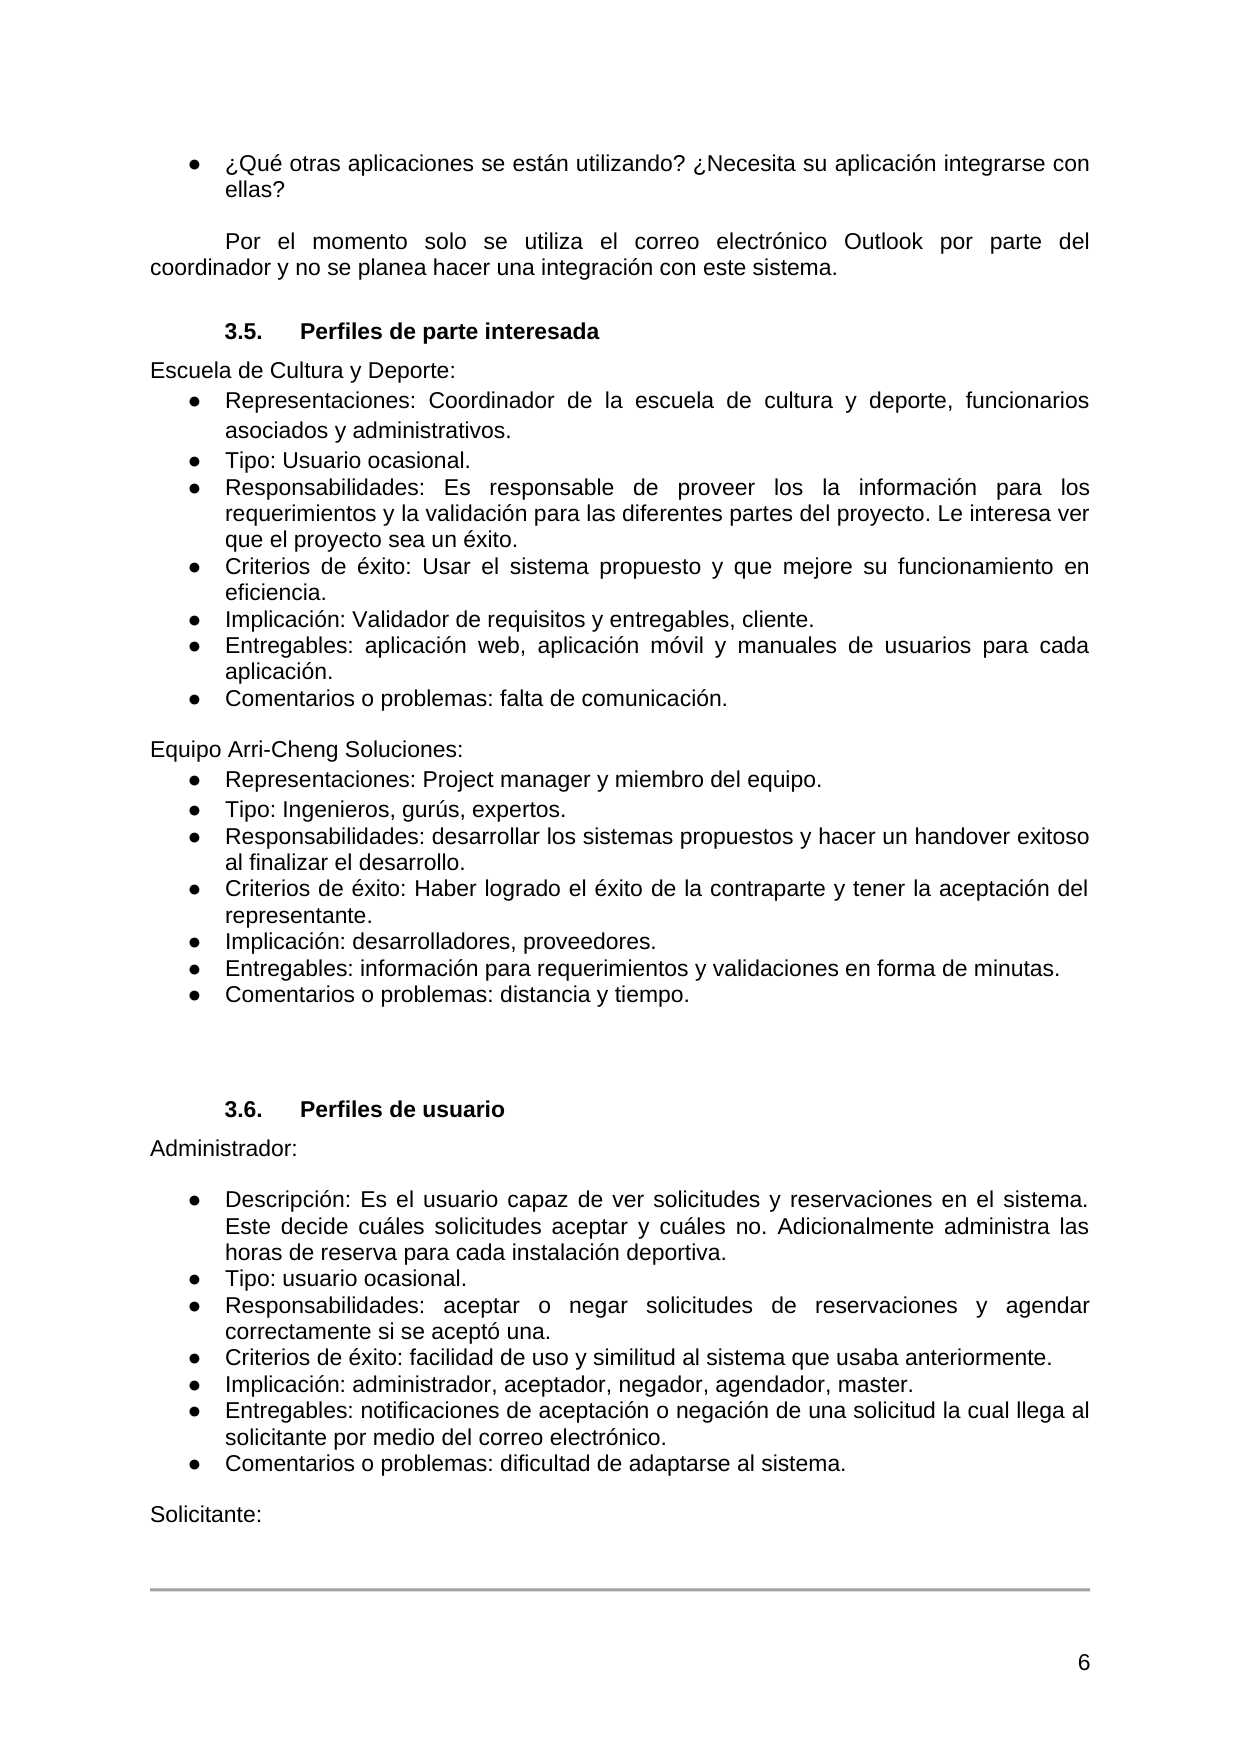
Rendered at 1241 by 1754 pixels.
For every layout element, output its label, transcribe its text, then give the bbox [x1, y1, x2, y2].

text Solicitante: [150, 1501, 1090, 1527]
list Entregables: notificaciones de aceptación o negación de una solicitud la cual llega al solicitante por medio del correo electrónico. [187, 1397, 1090, 1450]
list Implicación: administrador, aceptador, negador, agendador, master. [187, 1371, 1090, 1397]
list Representaciones: Project manager y miembro del equipo. [187, 766, 1090, 792]
subtitle Perfiles de usuario [262, 1096, 1090, 1122]
list Responsabilidades: desarrollar los sistemas propuestos y hacer un handover exitoso al finalizar el desarrollo. [187, 823, 1090, 875]
list Tipo: Usuario ocasional. [187, 447, 1090, 474]
list Representaciones: Coordinador de la escuela de cultura y deporte, funcionarios asociados y administrativos. [187, 387, 1090, 443]
text Por el momento solo se utiliza el correo electrónico Outlook por parte del coordinador y no se planea hacer una integración con este sistema. [150, 228, 1090, 280]
list Entregables: aplicación web, aplicación móvil y manuales de usuarios para cada aplicación. [187, 632, 1090, 684]
list Comentarios o problemas: falta de comunicación. [187, 684, 1090, 711]
text Administrador: [150, 1135, 1090, 1161]
list Tipo: Ingenieros, gurús, expertos. [187, 796, 1090, 823]
list ¿Qué otras aplicaciones se están utilizando? ¿Necesita su aplicación integrarse con ellas? [187, 150, 1090, 203]
list Entregables: información para requerimientos y validaciones en forma de minutas. [187, 954, 1090, 981]
list Implicación: Validador de requisitos y entregables, cliente. [187, 606, 1090, 632]
list Comentarios o problemas: dificultad de adaptarse al sistema. [187, 1450, 1090, 1476]
list Descripción: Es el usuario capaz de ver solicitudes y reservaciones en el sistema. Este decide cuáles solicitudes aceptar y cuáles no. Adicionalmente administra las horas de reserva para cada instalación deportiva. [187, 1186, 1090, 1265]
text Escuela de Cultura y Deporte: [150, 357, 1090, 383]
list Responsabilidades: aceptar o negar solicitudes de reservaciones y agendar correctamente si se aceptó una. [187, 1292, 1090, 1344]
list Criterios de éxito: facilidad de uso y similitud al sistema que usaba anteriormente. [187, 1344, 1090, 1371]
text Equipo Arri-Cheng Soluciones: [150, 736, 1090, 762]
list Tipo: usuario ocasional. [187, 1265, 1090, 1292]
list Comentarios o problemas: distancia y tiempo. [187, 981, 1090, 1007]
subtitle Perfiles de parte interesada [262, 318, 1090, 344]
list Criterios de éxito: Haber logrado el éxito de la contraparte y tener la aceptación del representante. [187, 875, 1090, 928]
list Criterios de éxito: Usar el sistema propuesto y que mejore su funcionamiento en eficiencia. [187, 553, 1090, 606]
list Responsabilidades: Es responsable de proveer los la información para los requerimientos y la validación para las diferentes partes del proyecto. Le interesa ver que el proyecto sea un éxito. [187, 474, 1090, 553]
list Implicación: desarrolladores, proveedores. [187, 928, 1090, 954]
